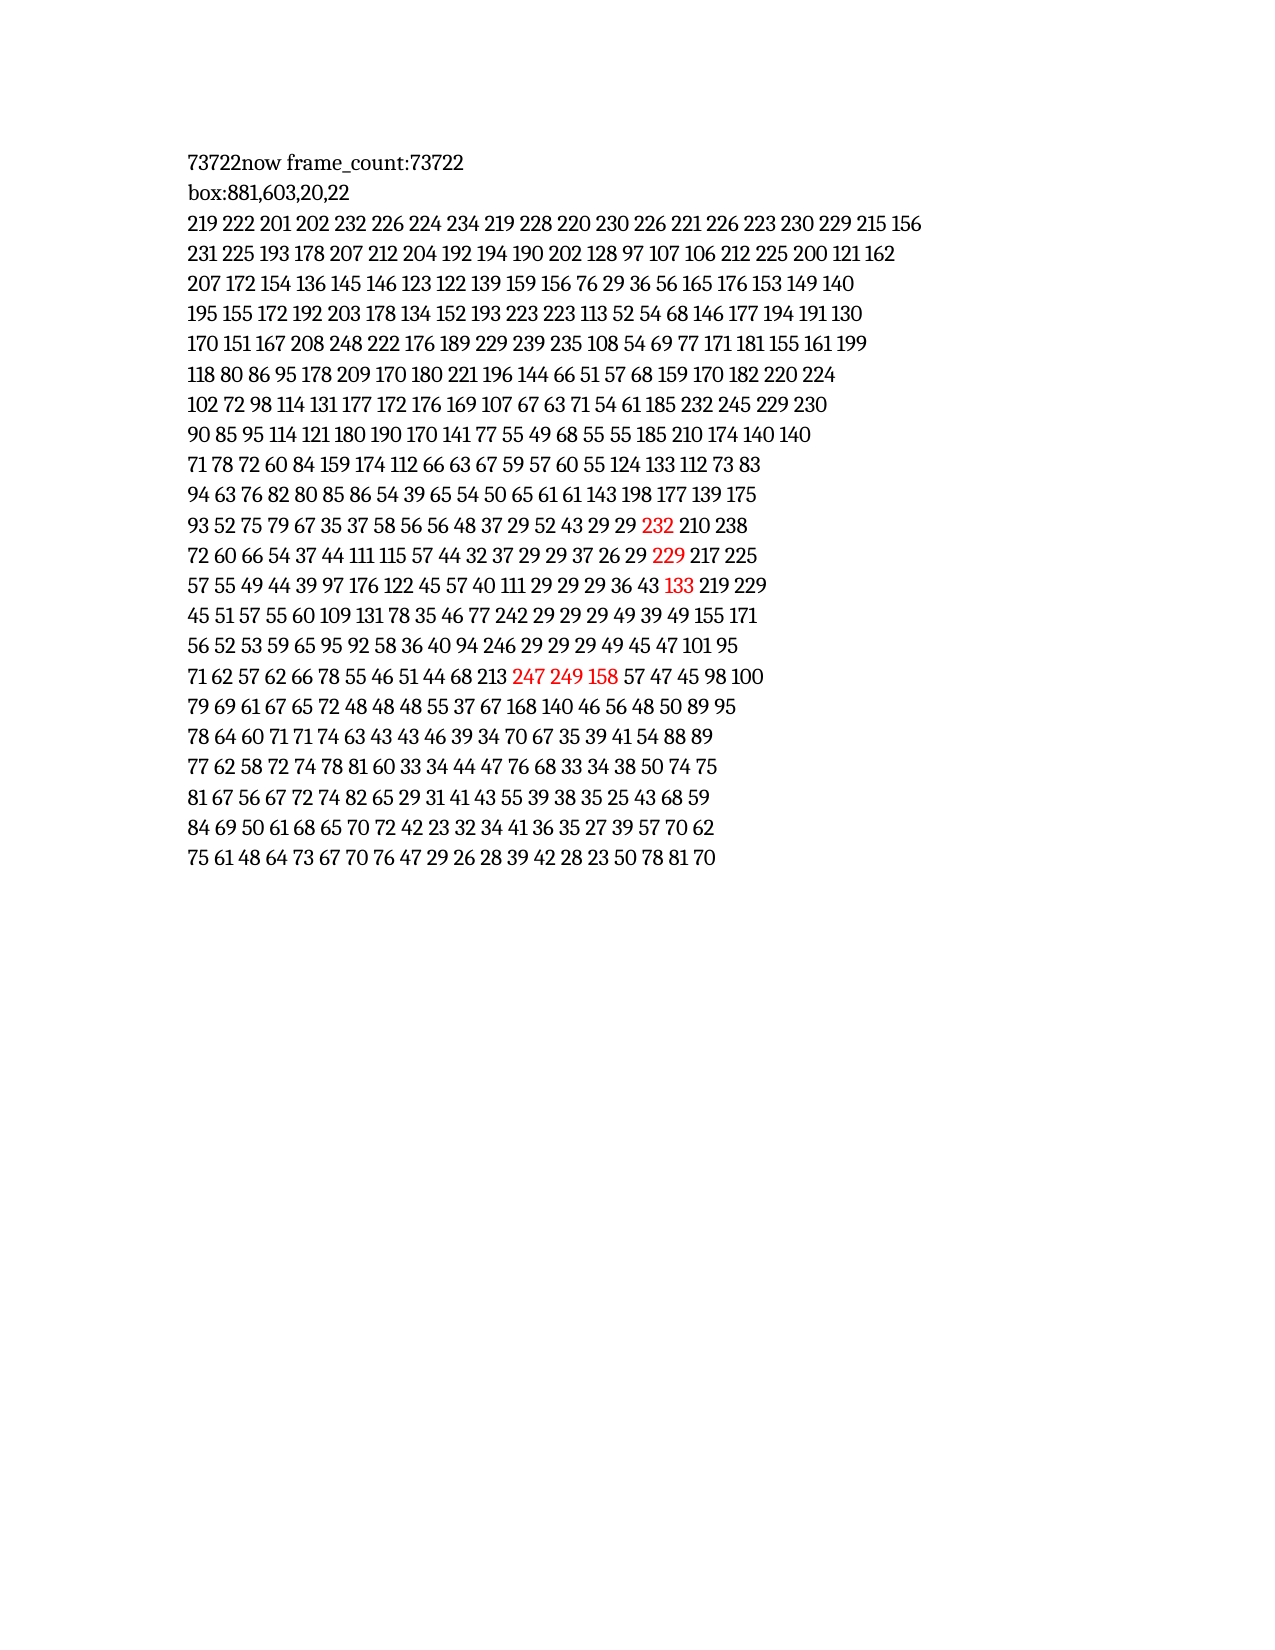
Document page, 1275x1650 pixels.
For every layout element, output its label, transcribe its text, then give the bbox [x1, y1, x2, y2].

text 73722now frame_count:73722 box:881,603,20,22 219 222 201 202 232 226 224 234 219 228 220 230 226 221 226 223 230 229 215 156 231 225 193 178 207 212 204 192 194 190 202 128 97 107 106 212 225 200 121 162 207 172 154 136 145 146 123 122 139 159 156 76 29 36 56 165 176 153 149 140 195 155 172 192 203 178 134 152 193 223 223 113 52 54 68 146 177 194 191 130 170 151 167 208 248 222 176 189 229 239 235 108 54 69 77 171 181 155 161 199 118 80 86 95 178 209 170 180 221 196 144 66 51 57 68 159 170 182 220 224 102 72 98 114 131 177 172 176 169 107 67 63 71 54 61 185 232 245 229 230 90 85 95 114 121 180 190 170 141 77 55 49 68 55 55 185 210 174 140 140 71 78 72 60 84 159 174 112 66 63 67 59 57 60 55 124 133 112 73 83 94 63 76 82 80 85 86 54 39 65 54 50 65 61 61 143 198 177 139 175 93 52 75 79 67 35 37 58 56 56 48 37 29 52 43 29 29 232 210 238 72 60 66 54 37 44 111 115 57 44 32 37 29 29 37 26 29 229 217 225 57 55 49 44 39 97 176 122 45 57 40 111 29 29 29 36 43 133 219 229 45 51 57 55 60 109 131 78 35 46 77 242 29 29 29 49 39 49 155 171 56 52 53 59 65 95 92 58 36 40 94 246 29 29 29 49 45 47 101 95 71 62 57 62 66 78 55 46 51 44 68 213 247 249 158 57 47 45 98 100 79 69 61 67 65 72 48 48 48 55 37 67 168 140 46 56 48 50 89 95 78 64 60 71 71 74 63 43 43 46 39 34 70 67 35 39 41 54 88 89 77 62 58 72 74 78 81 60 33 34 44 47 76 68 33 34 38 50 74 75 81 67 56 67 72 74 82 65 29 31 41 43 55 39 38 35 25 43 68 59 84 69 50 61 68 65 70 72 42 23 32 34 41 36 35 27 39 57 70 62 75 61 48 64 73 67 70 76 47 29 26 28 39 42 28 23 50 78 81 70 [187, 150, 1087, 901]
